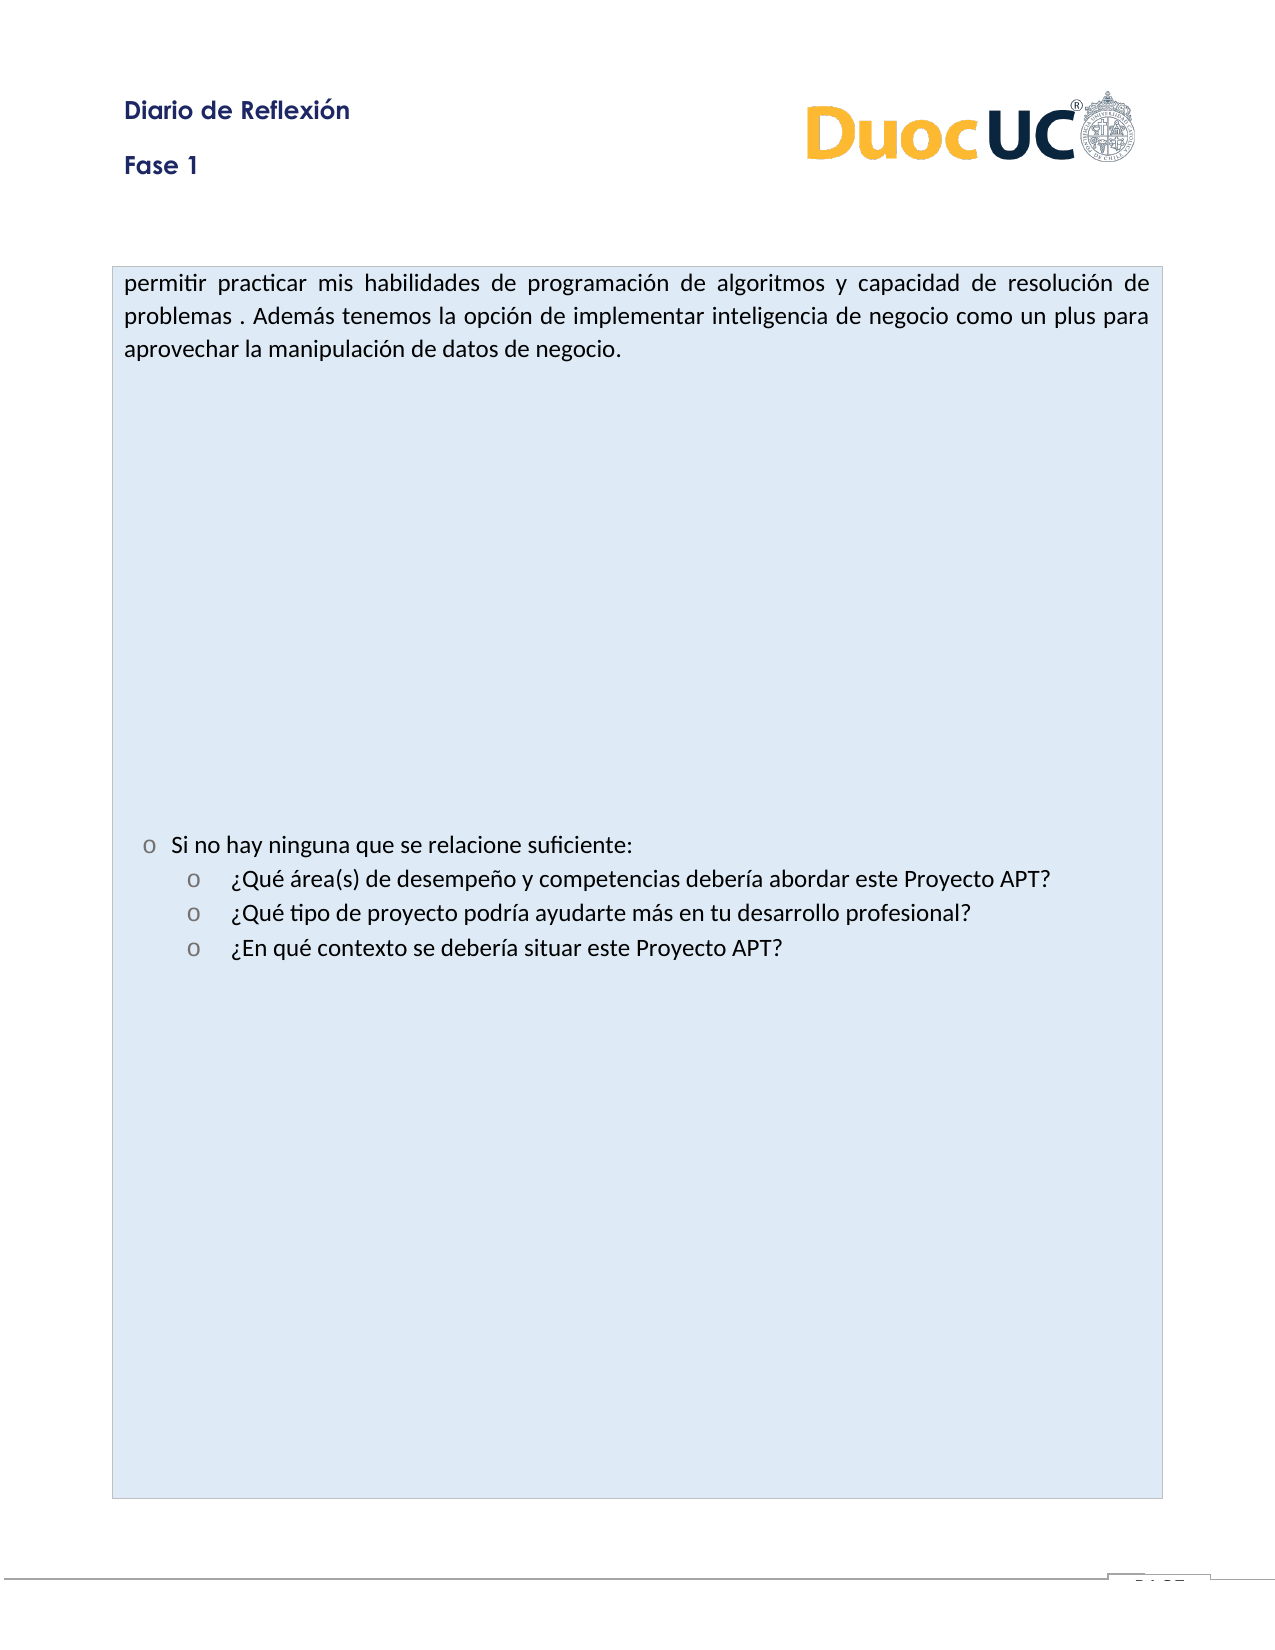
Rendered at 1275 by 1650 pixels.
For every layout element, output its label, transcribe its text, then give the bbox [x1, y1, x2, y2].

picture [807, 91, 1135, 162]
